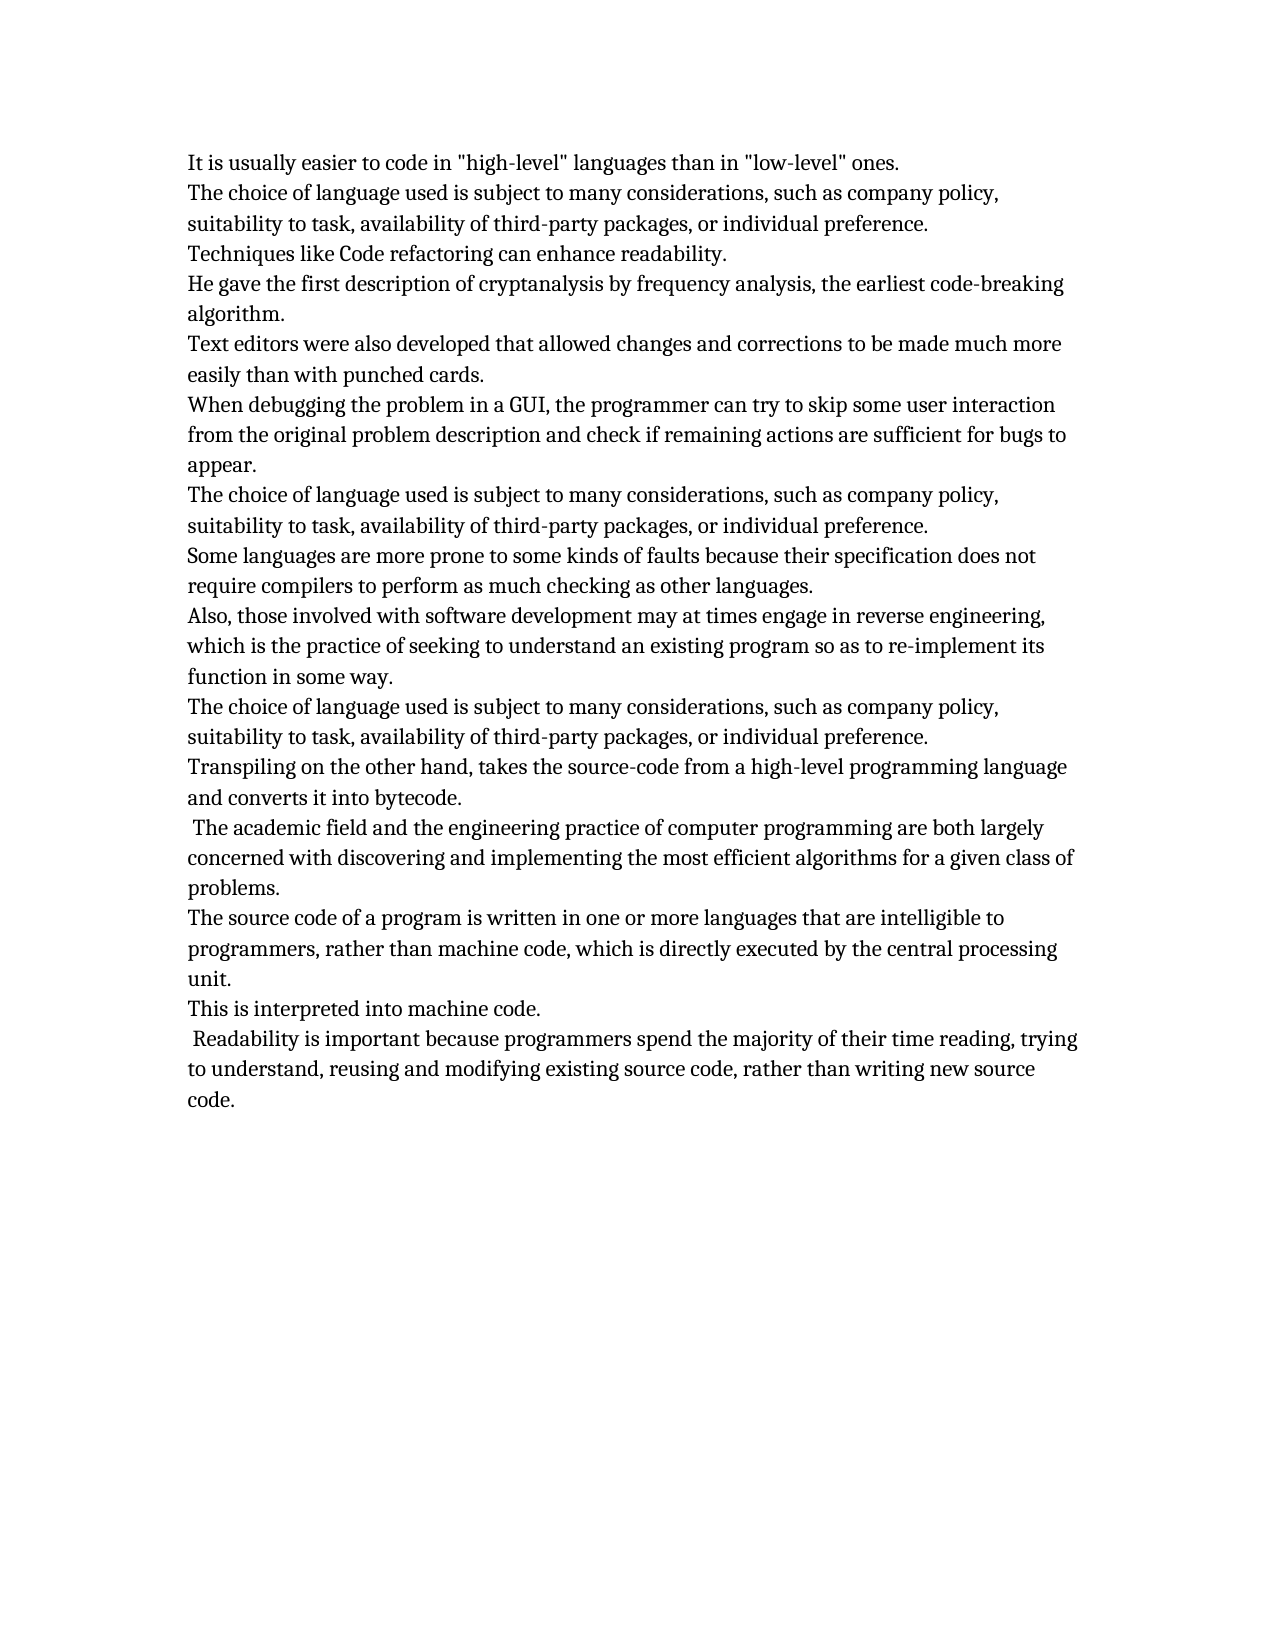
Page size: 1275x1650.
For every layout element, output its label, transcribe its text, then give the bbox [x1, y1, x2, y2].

text It is usually easier to code in "high-level" languages than in "low-level" ones. The choice of language used is subject to many considerations, such as company policy, suitability to task, availability of third-party packages, or individual preference. Techniques like Code refactoring can enhance readability. He gave the first description of cryptanalysis by frequency analysis, the earliest code-breaking algorithm. Text editors were also developed that allowed changes and corrections to be made much more easily than with punched cards. When debugging the problem in a GUI, the programmer can try to skip some user interaction from the original problem description and check if remaining actions are sufficient for bugs to appear. The choice of language used is subject to many considerations, such as company policy, suitability to task, availability of third-party packages, or individual preference. Some languages are more prone to some kinds of faults because their specification does not require compilers to perform as much checking as other languages. Also, those involved with software development may at times engage in reverse engineering, which is the practice of seeking to understand an existing program so as to re-implement its function in some way. The choice of language used is subject to many considerations, such as company policy, suitability to task, availability of third-party packages, or individual preference. Transpiling on the other hand, takes the source-code from a high-level programming language and converts it into bytecode. The academic field and the engineering practice of computer programming are both largely concerned with discovering and implementing the most efficient algorithms for a given class of problems. The source code of a program is written in one or more languages that are intelligible to programmers, rather than machine code, which is directly executed by the central processing unit. This is interpreted into machine code. Readability is important because programmers spend the majority of their time reading, trying to understand, reusing and modifying existing source code, rather than writing new source code. [187, 150, 1087, 1113]
